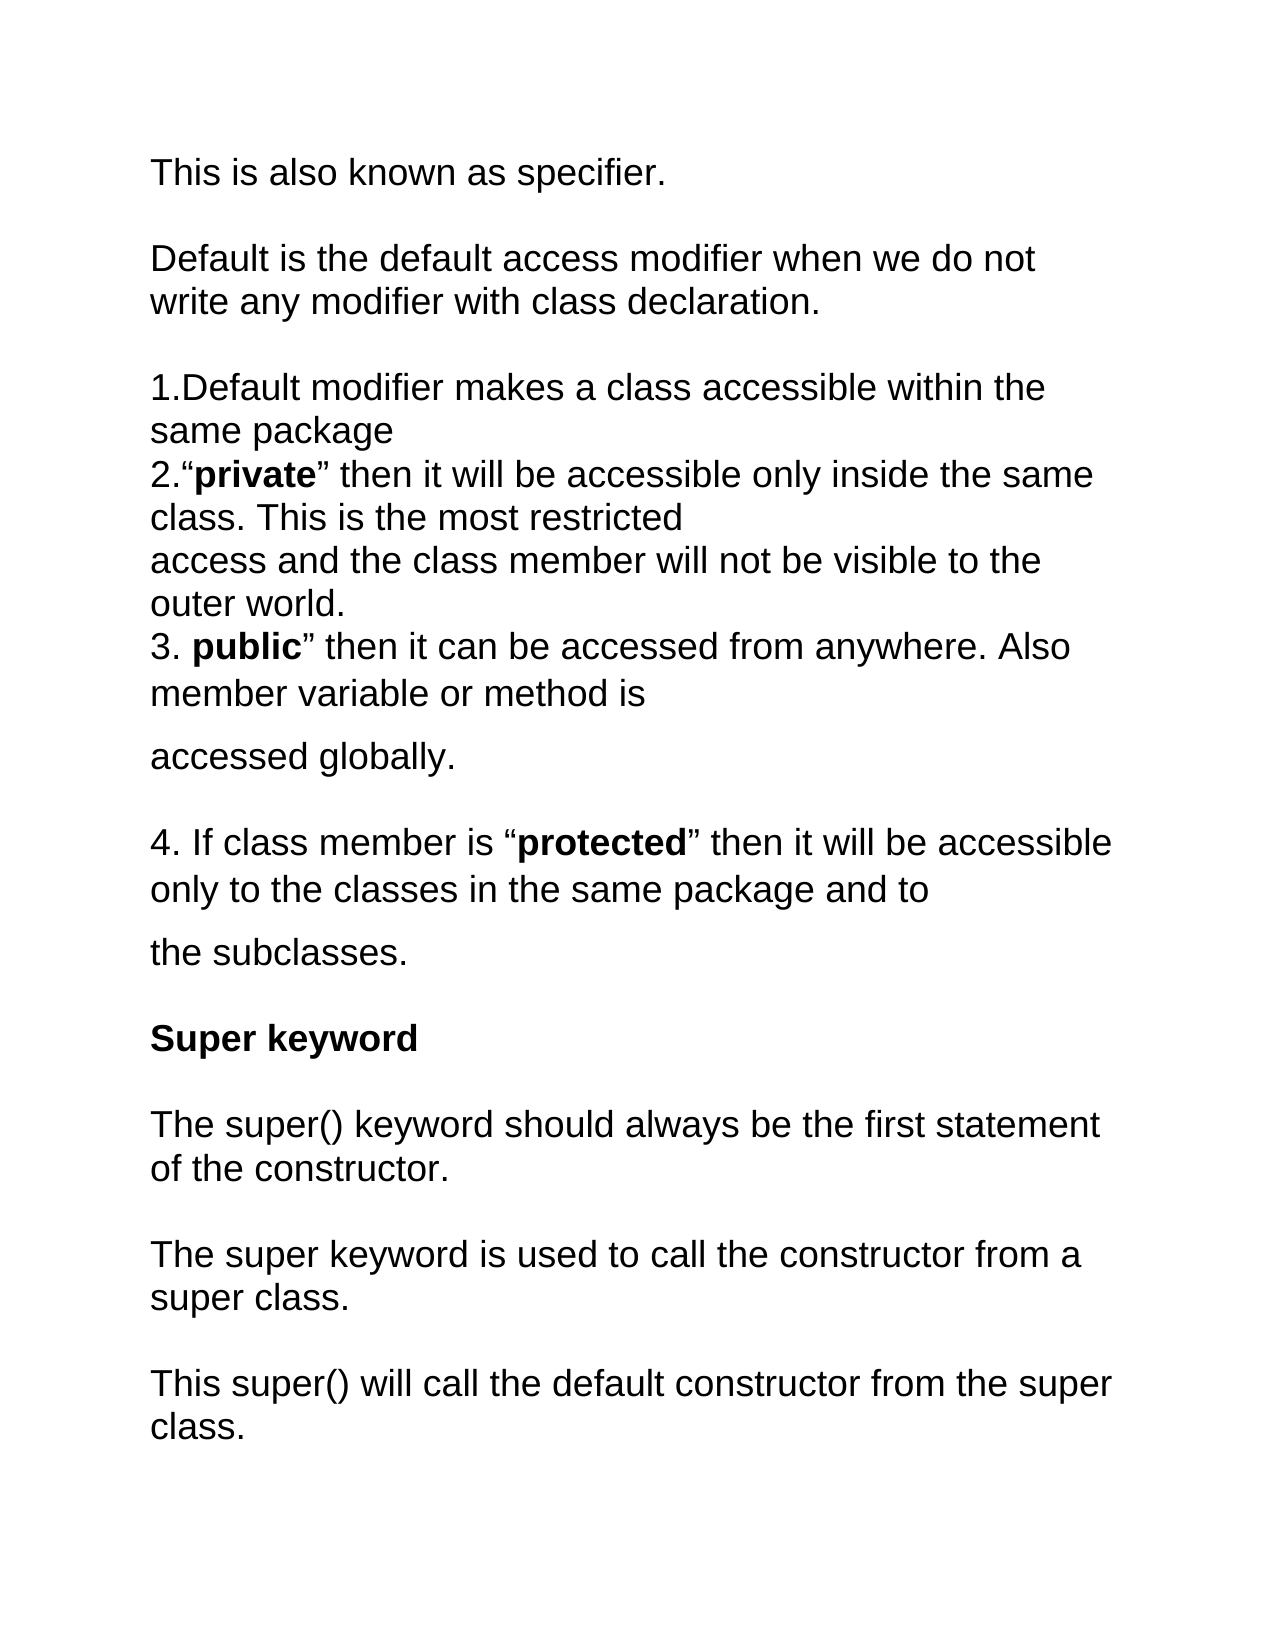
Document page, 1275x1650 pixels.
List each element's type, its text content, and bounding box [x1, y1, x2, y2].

text the subclasses. [150, 930, 1125, 973]
text 1.Default modifier makes a class accessible within the same package [150, 366, 1125, 452]
text Super keyword [150, 1016, 1125, 1059]
text 2.“private” then it will be accessible only inside the same class. This is the most restricted [150, 452, 1125, 538]
text 4. If class member is “protected” then it will be accessible only to the classes in the same package and to [150, 820, 1125, 910]
text access and the class member will not be visible to the outer world. [150, 538, 1125, 624]
text accessed globally. [150, 734, 1125, 777]
text The super keyword is used to call the constructor from a super class. [150, 1232, 1125, 1318]
text The super() keyword should always be the first statement of the constructor. [150, 1103, 1125, 1189]
text 3. public” then it can be accessed from anywhere. Also member variable or method is [150, 624, 1125, 714]
text This is also known as specifier. [150, 150, 1125, 193]
text Default is the default access modifier when we do not write any modifier with class declaration. [150, 236, 1125, 322]
text This super() will call the default constructor from the super class. [150, 1361, 1125, 1448]
